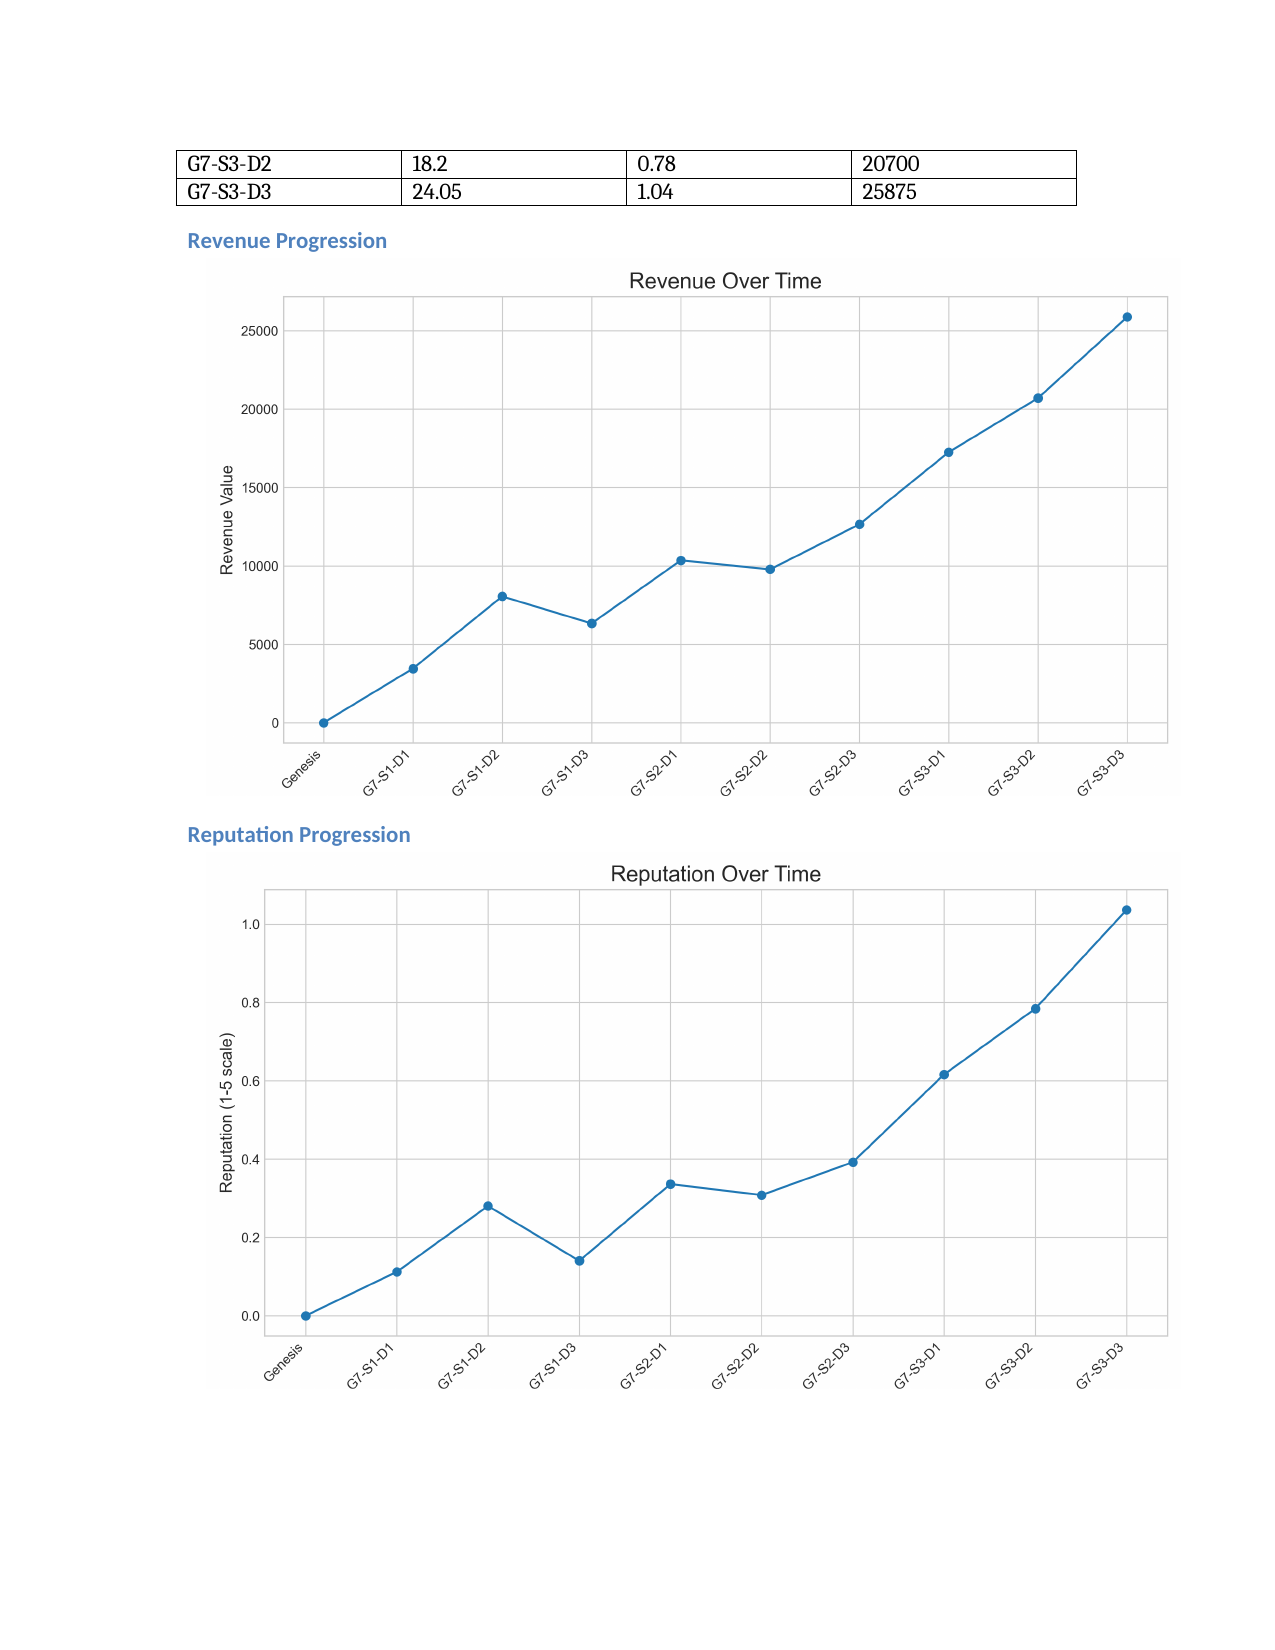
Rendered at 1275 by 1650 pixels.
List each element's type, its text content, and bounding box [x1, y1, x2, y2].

picture [206, 258, 1182, 796]
subtitle Revenue Progression [187, 227, 1087, 255]
table_cell G7-S3-D3 [177, 179, 401, 205]
picture [206, 852, 1182, 1389]
table_cell 24.05 [402, 179, 626, 205]
subtitle Reputation Progression [187, 820, 1087, 848]
table_cell 20700 [852, 151, 1076, 177]
table_cell 1.04 [627, 179, 851, 205]
table_cell 0.78 [627, 151, 851, 177]
table_cell 25875 [852, 179, 1076, 205]
table_cell 18.2 [402, 151, 626, 177]
table_cell G7-S3-D2 [177, 151, 401, 177]
